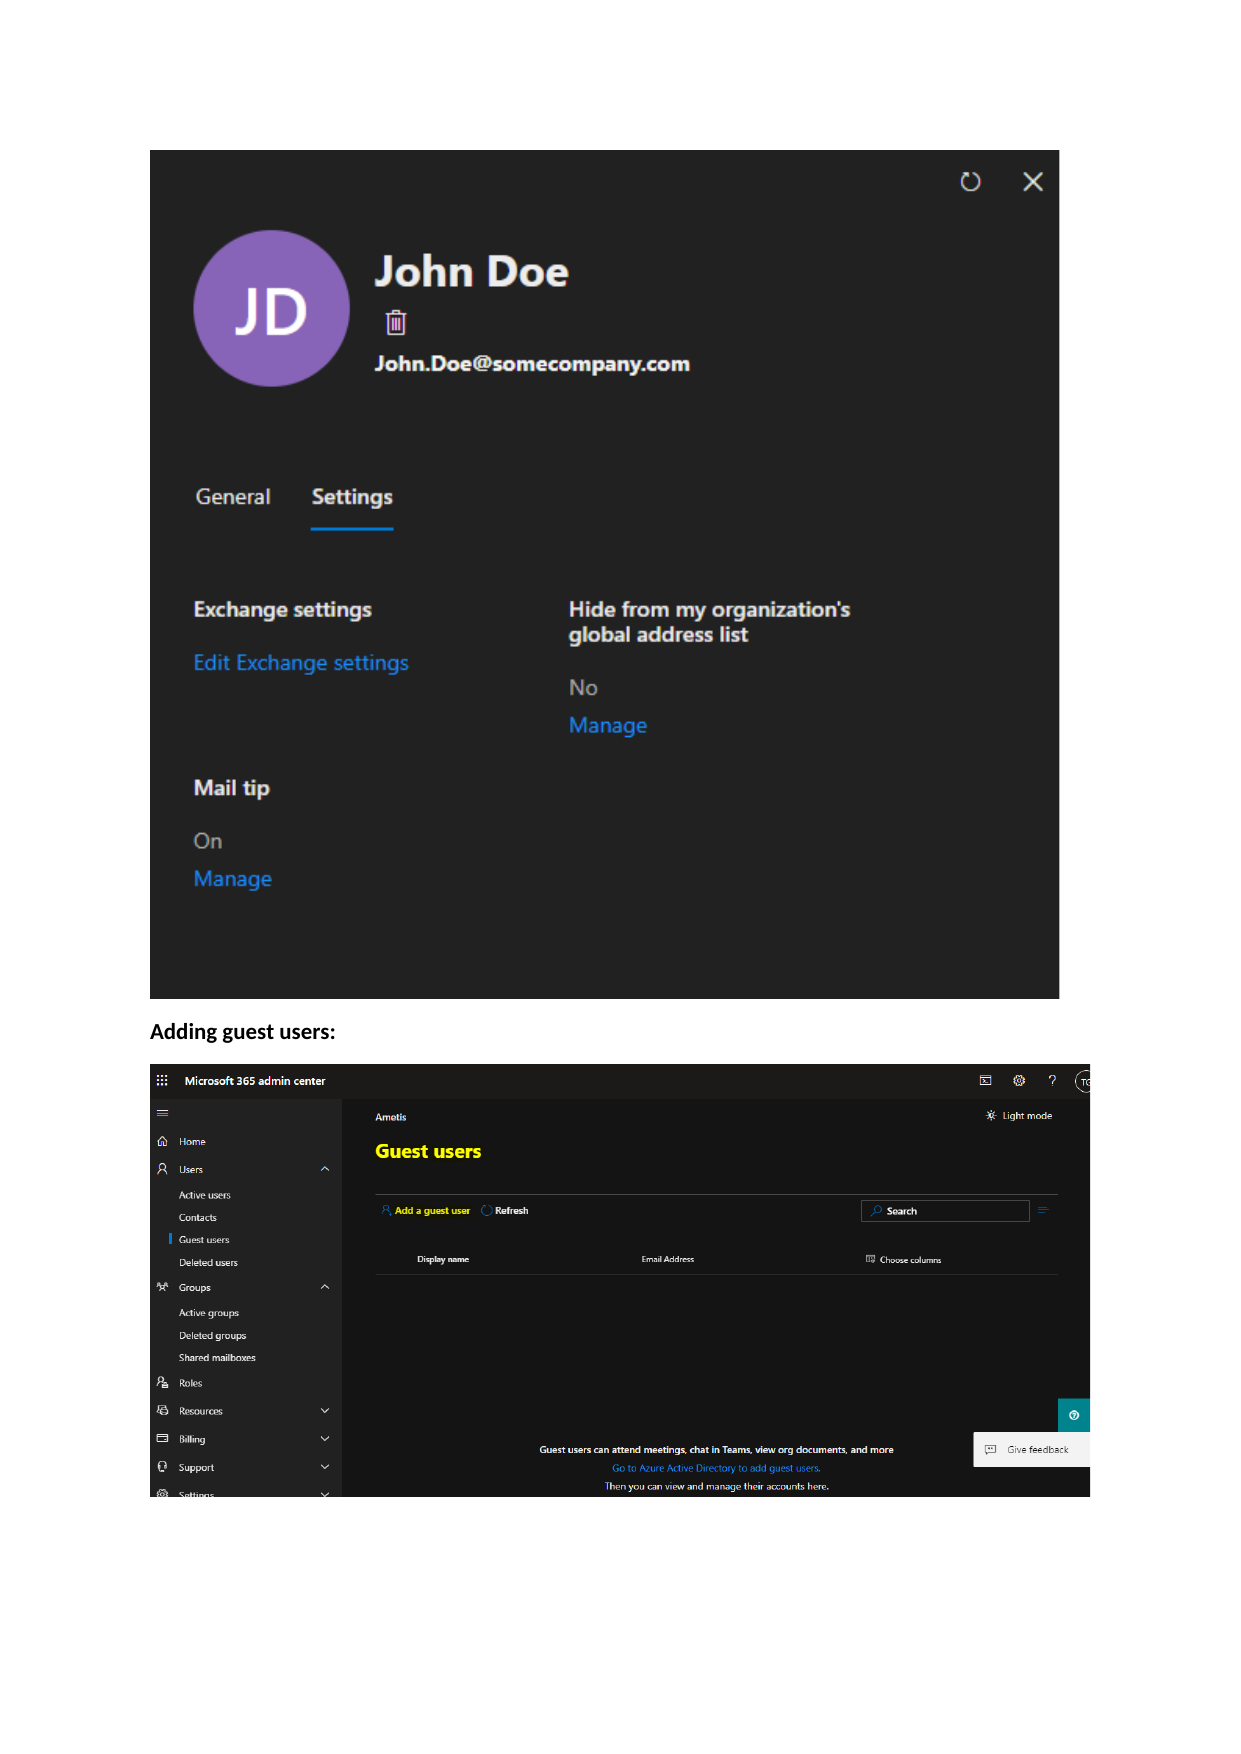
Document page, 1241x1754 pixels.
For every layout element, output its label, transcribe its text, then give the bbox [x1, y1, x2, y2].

text Adding guest users: [150, 1017, 1090, 1045]
picture [150, 150, 1060, 999]
picture [150, 1064, 1091, 1497]
